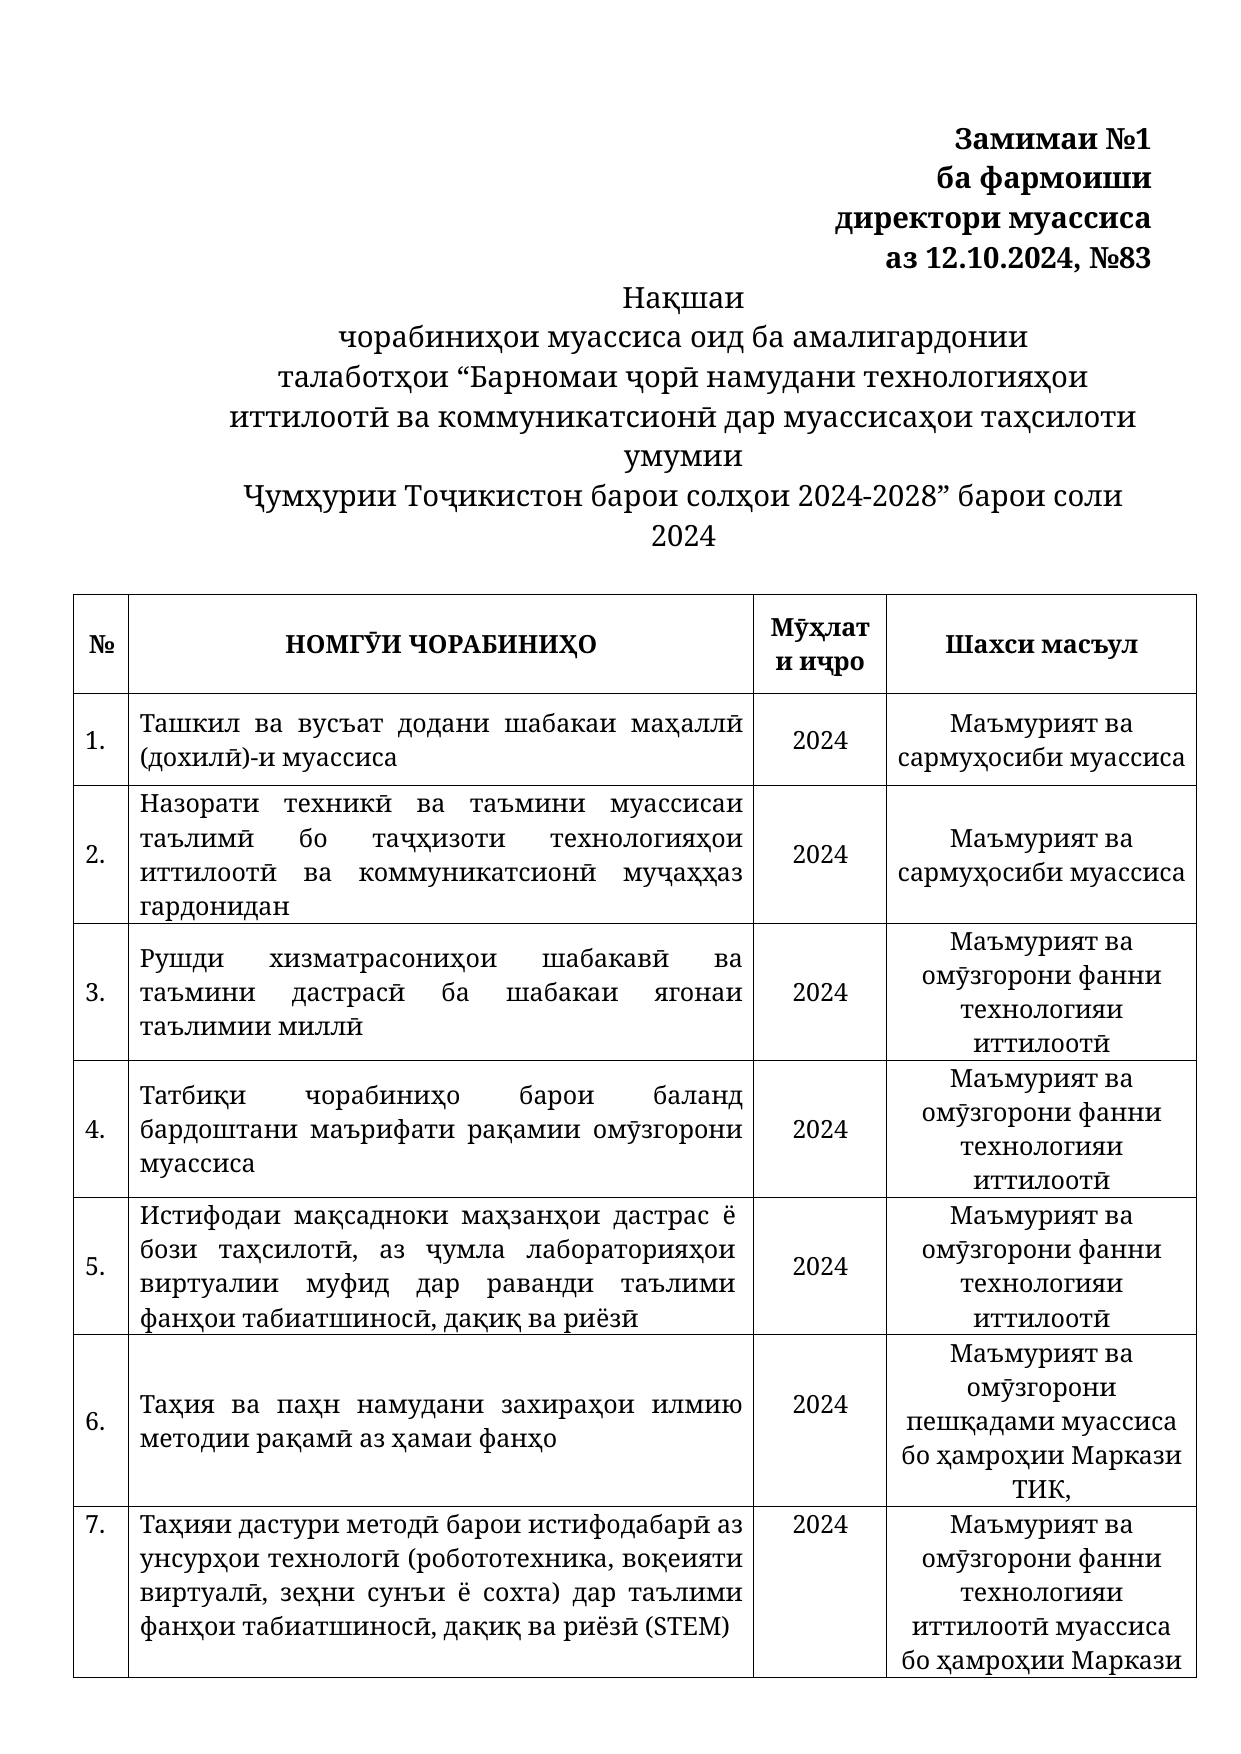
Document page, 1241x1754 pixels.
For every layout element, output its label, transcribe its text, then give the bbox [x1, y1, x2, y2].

table_cell 2024 [754, 1061, 886, 1197]
table_header Шахси масъул [887, 595, 1196, 693]
table_cell Назорати техникӣ ва таъмини муассисаи таълимӣ бо таҷҳизоти технологияҳои иттилоотӣ ва коммуникатсионӣ муҷаҳҳаз гардонидан [129, 786, 753, 922]
table_cell 2024 [754, 694, 886, 785]
text Ҷумҳурии Тоҷикистон барои солҳои 2024-2028” барои соли 2024 [215, 475, 1152, 555]
text Замимаи №1 [177, 118, 1152, 158]
table_cell Маъмурият ва омӯзгорони фанни технологияи иттилоотӣ [887, 1061, 1196, 1197]
table_cell [74, 786, 128, 922]
text директори муассиса [177, 197, 1152, 237]
table_cell Маъмурият ва омӯзгорони пешқадами муассиса бо ҳамроҳии Маркази ТИК, [887, 1335, 1196, 1506]
text аз 12.10.2024, №83 [177, 237, 1152, 277]
table_header Мӯҳлати иҷро [754, 595, 886, 693]
table_cell Истифодаи мақсадноки маҳзанҳои дастрас ё бози таҳсилотӣ, аз ҷумла лабораторияҳои виртуалии муфид дар раванди таълими фанҳои табиатшиносӣ, дақиқ ва риёзӣ [129, 1198, 753, 1334]
table_cell [74, 924, 128, 1060]
text талаботҳои “Барномаи ҷорӣ намудани технологияҳои иттилоотӣ ва коммуникатсионӣ дар муассисаҳои таҳсилоти умумии [215, 356, 1152, 475]
table_cell Ташкил ва вусъат додани шабакаи маҳаллӣ (дохилӣ)-и муассиса [129, 694, 753, 785]
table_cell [887, 1507, 1196, 1677]
text чорабиниҳои муассиса оид ба амалигардонии [215, 317, 1152, 356]
table_cell Маъмурият ва сармуҳосиби муассиса [887, 786, 1196, 922]
table_cell 2024 [754, 1335, 886, 1506]
table_cell [74, 1061, 128, 1197]
table_cell 2024 [754, 786, 886, 922]
table_header НОМГӮИ ЧОРАБИНИҲО [129, 595, 753, 693]
table_cell Маъмурият ва омӯзгорони фанни технологияи иттилоотӣ [887, 924, 1196, 1060]
text Нақшаи [215, 277, 1152, 317]
table_cell 2024 [754, 1198, 886, 1334]
table_cell 2024 [754, 1507, 886, 1677]
table_cell Рушди хизматрасониҳои шабакавӣ ва таъмини дастрасӣ ба шабакаи ягонаи таълимии миллӣ [129, 924, 753, 1060]
table_cell [74, 694, 128, 785]
table_cell [74, 1507, 128, 1677]
table_header № [74, 595, 128, 693]
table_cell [129, 1507, 753, 1677]
table_cell Татбиқи чорабиниҳо барои баланд бардоштани маърифати рақамии омӯзгорони муассиса [129, 1061, 753, 1197]
table_cell Таҳия ва паҳн намудани захираҳои илмию методии рақамӣ аз ҳамаи фанҳо [129, 1335, 753, 1506]
table_cell [74, 1198, 128, 1334]
text ба фармоиши [177, 158, 1152, 197]
table_cell [74, 1335, 128, 1506]
table_cell Маъмурият ва сармуҳосиби муассиса [887, 694, 1196, 785]
table_cell 2024 [754, 924, 886, 1060]
table_cell Маъмурият ва омӯзгорони фанни технологияи иттилоотӣ [887, 1198, 1196, 1334]
